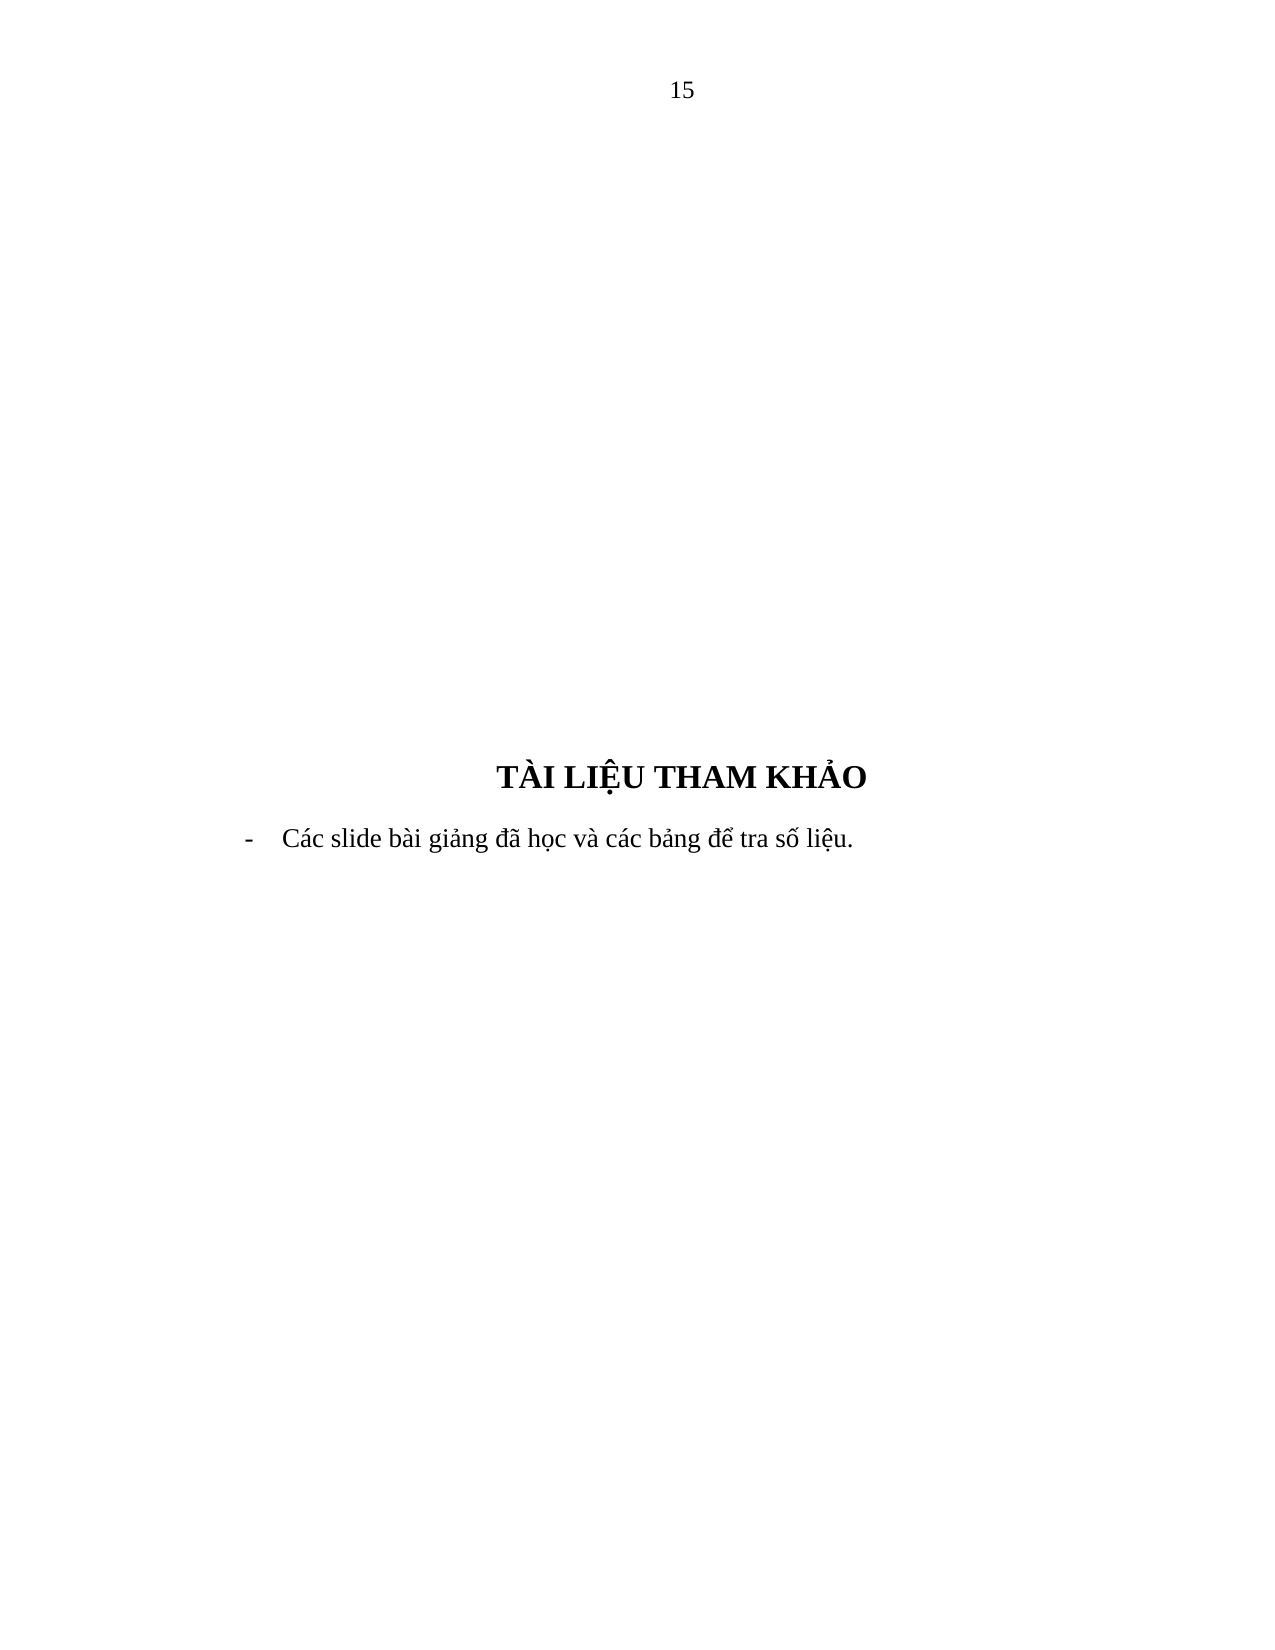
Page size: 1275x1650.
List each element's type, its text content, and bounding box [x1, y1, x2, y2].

list Các slide bài giảng đã học và các bảng để tra số liệu. [244, 822, 1157, 853]
text TÀI LIỆU THAM KHẢO [207, 757, 1157, 796]
